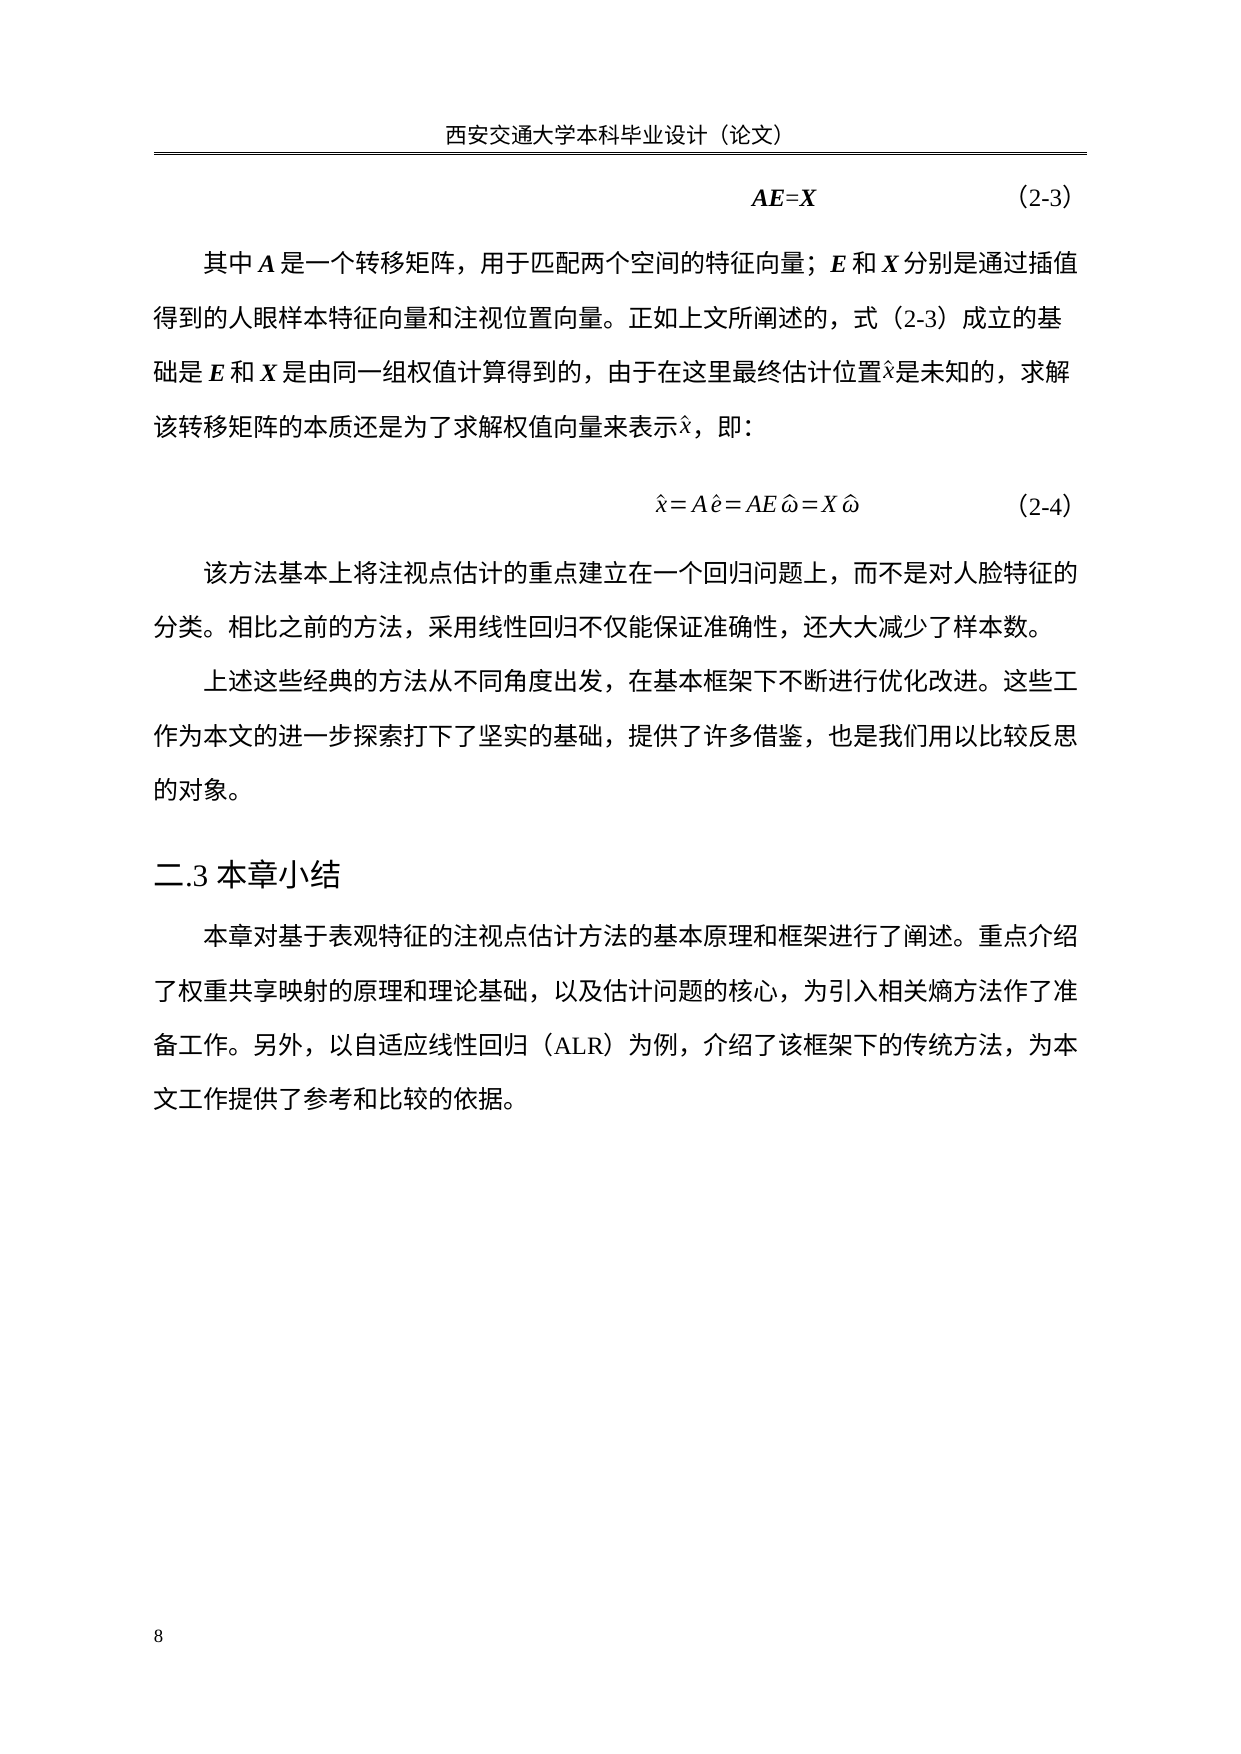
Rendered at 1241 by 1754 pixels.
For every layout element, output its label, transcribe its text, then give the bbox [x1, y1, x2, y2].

text 上述这些经典的方法从不同角度出发，在基本框架下不断进行优化改进。这些工作为本文的进一步探索打下了坚实的基础，提供了许多借鉴，也是我们用以比较反思的对象。 [153, 662, 1087, 807]
text （2-4） [153, 486, 1087, 523]
text 其中A是一个转移矩阵，用于匹配两个空间的特征向量；E和X分别是通过插值得到的人眼样本特征向量和注视位置向量。正如上文所阐述的，式（2-3）成立的基础是E和X是由同一组权值计算得到的，由于在这里最终估计位置是未知的，求解该转移矩阵的本质还是为了求解权值向量来表示，即： [153, 244, 1087, 443]
subtitle 本章小结 [153, 850, 1087, 895]
text AE=X （2-3） [153, 177, 1087, 213]
text 本章对基于表观特征的注视点估计方法的基本原理和框架进行了阐述。重点介绍了权重共享映射的原理和理论基础，以及估计问题的核心，为引入相关熵方法作了准备工作。另外，以自适应线性回归（ALR）为例，介绍了该框架下的传统方法，为本文工作提供了参考和比较的依据。 [153, 917, 1087, 1116]
text 该方法基本上将注视点估计的重点建立在一个回归问题上，而不是对人脸特征的分类。相比之前的方法，采用线性回归不仅能保证准确性，还大大减少了样本数。 [153, 553, 1087, 644]
